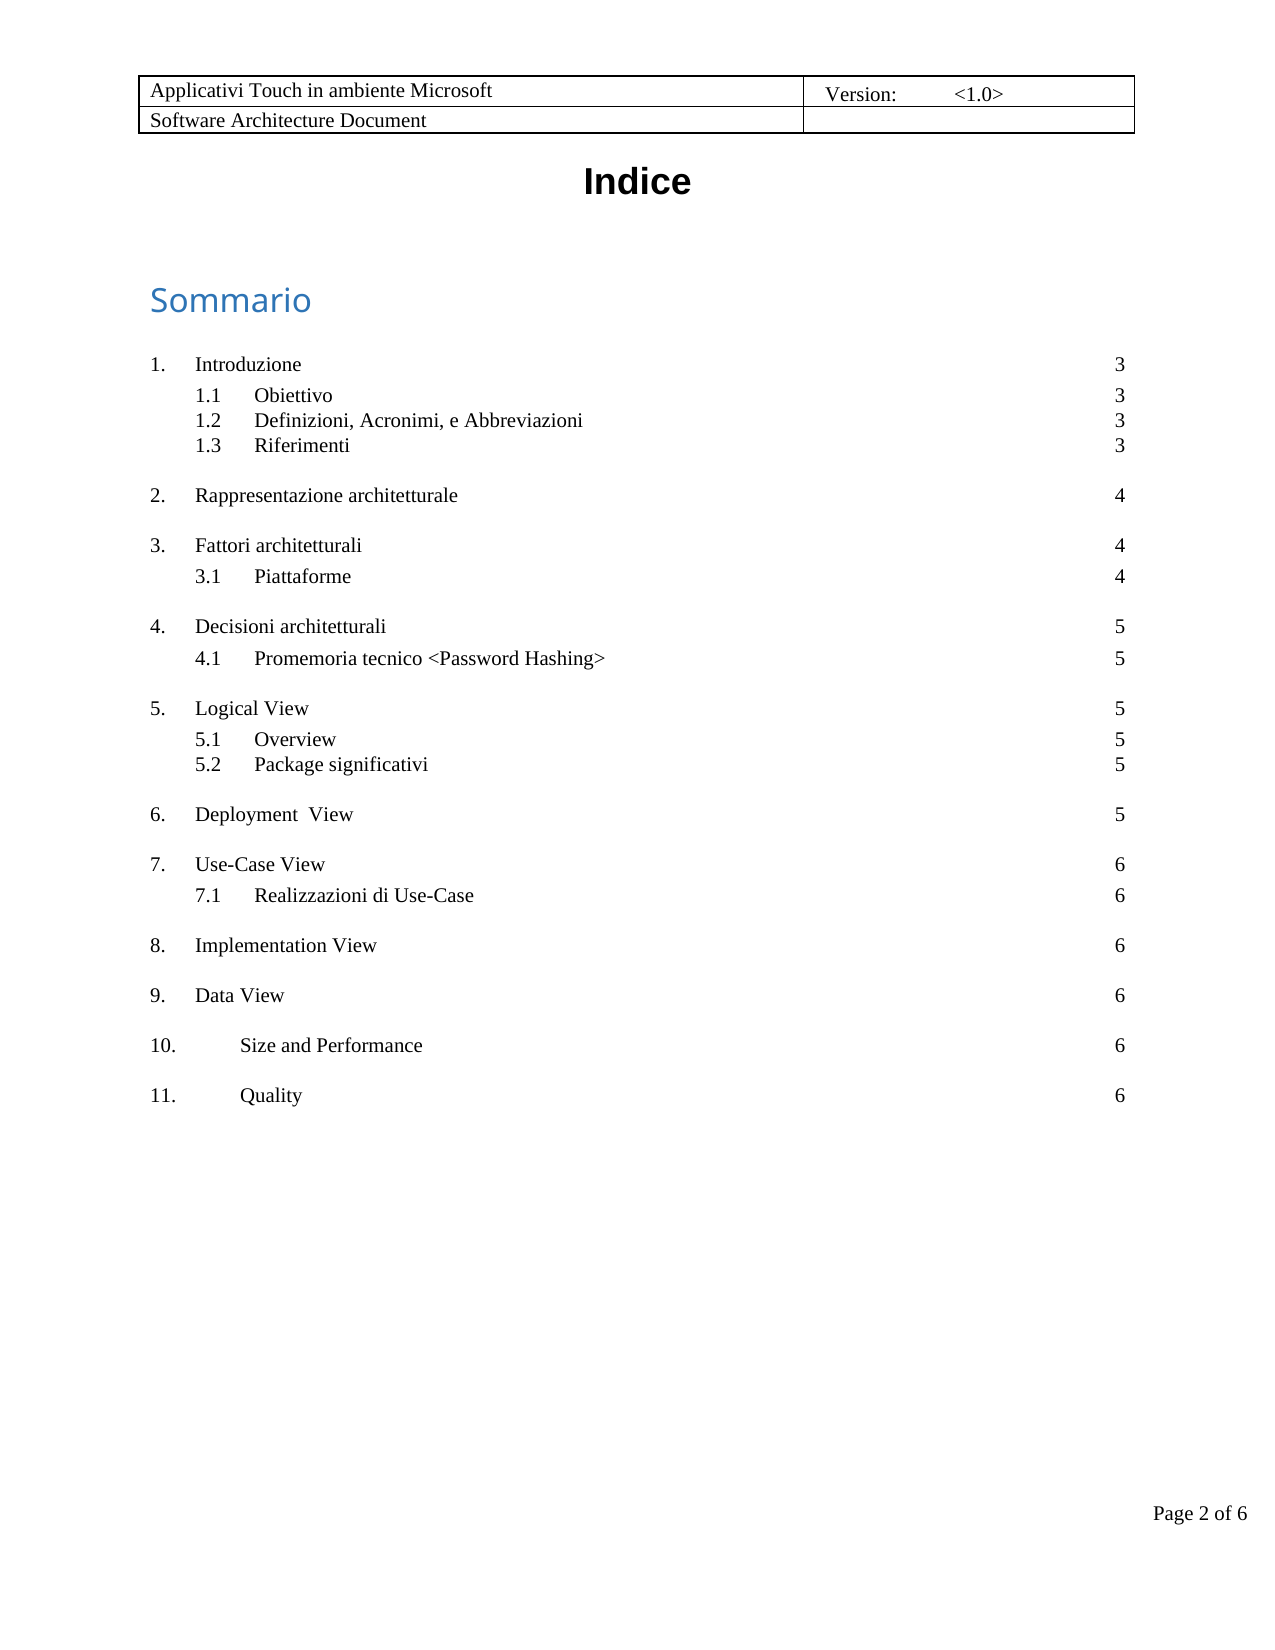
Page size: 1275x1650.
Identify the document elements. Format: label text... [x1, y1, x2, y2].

title Indice [150, 159, 1125, 202]
